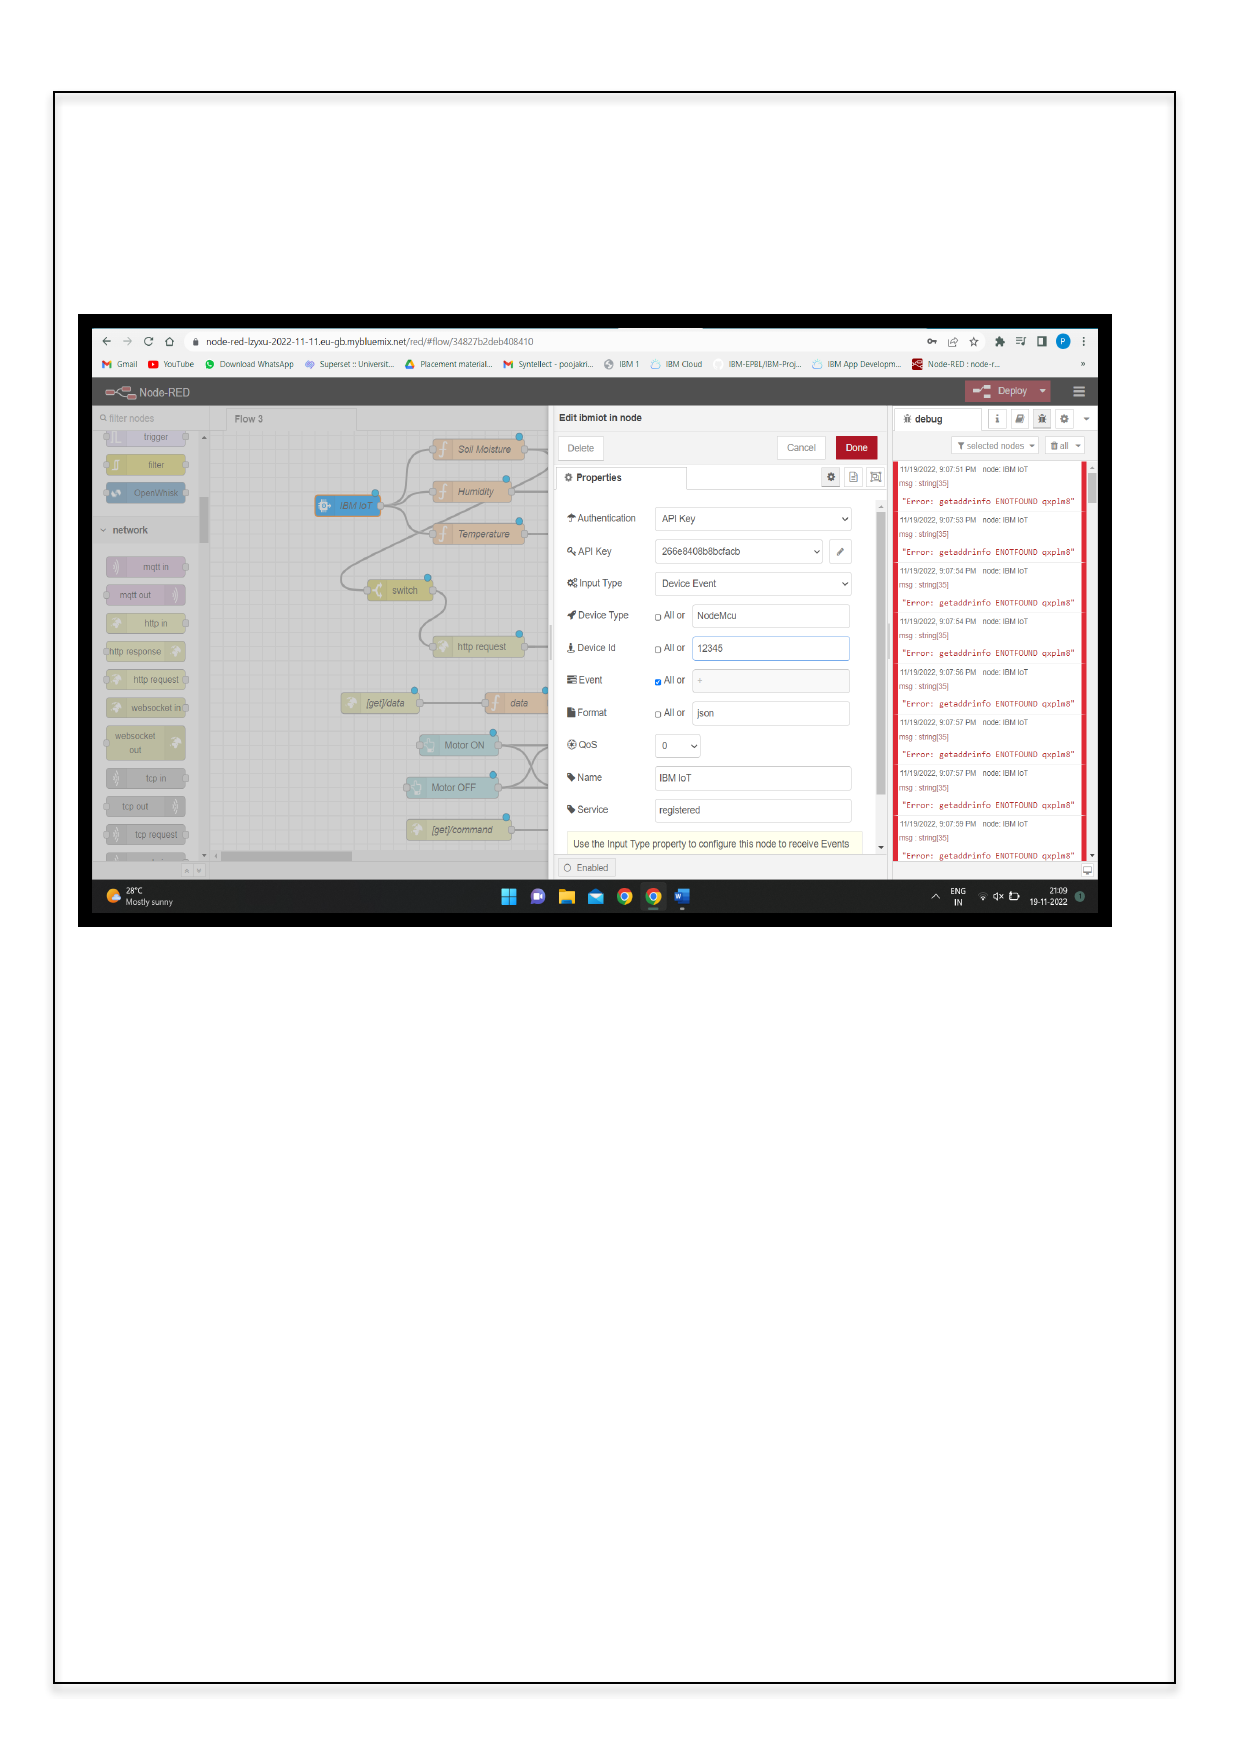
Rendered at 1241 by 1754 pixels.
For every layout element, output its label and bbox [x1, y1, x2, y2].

picture [92, 328, 1098, 913]
